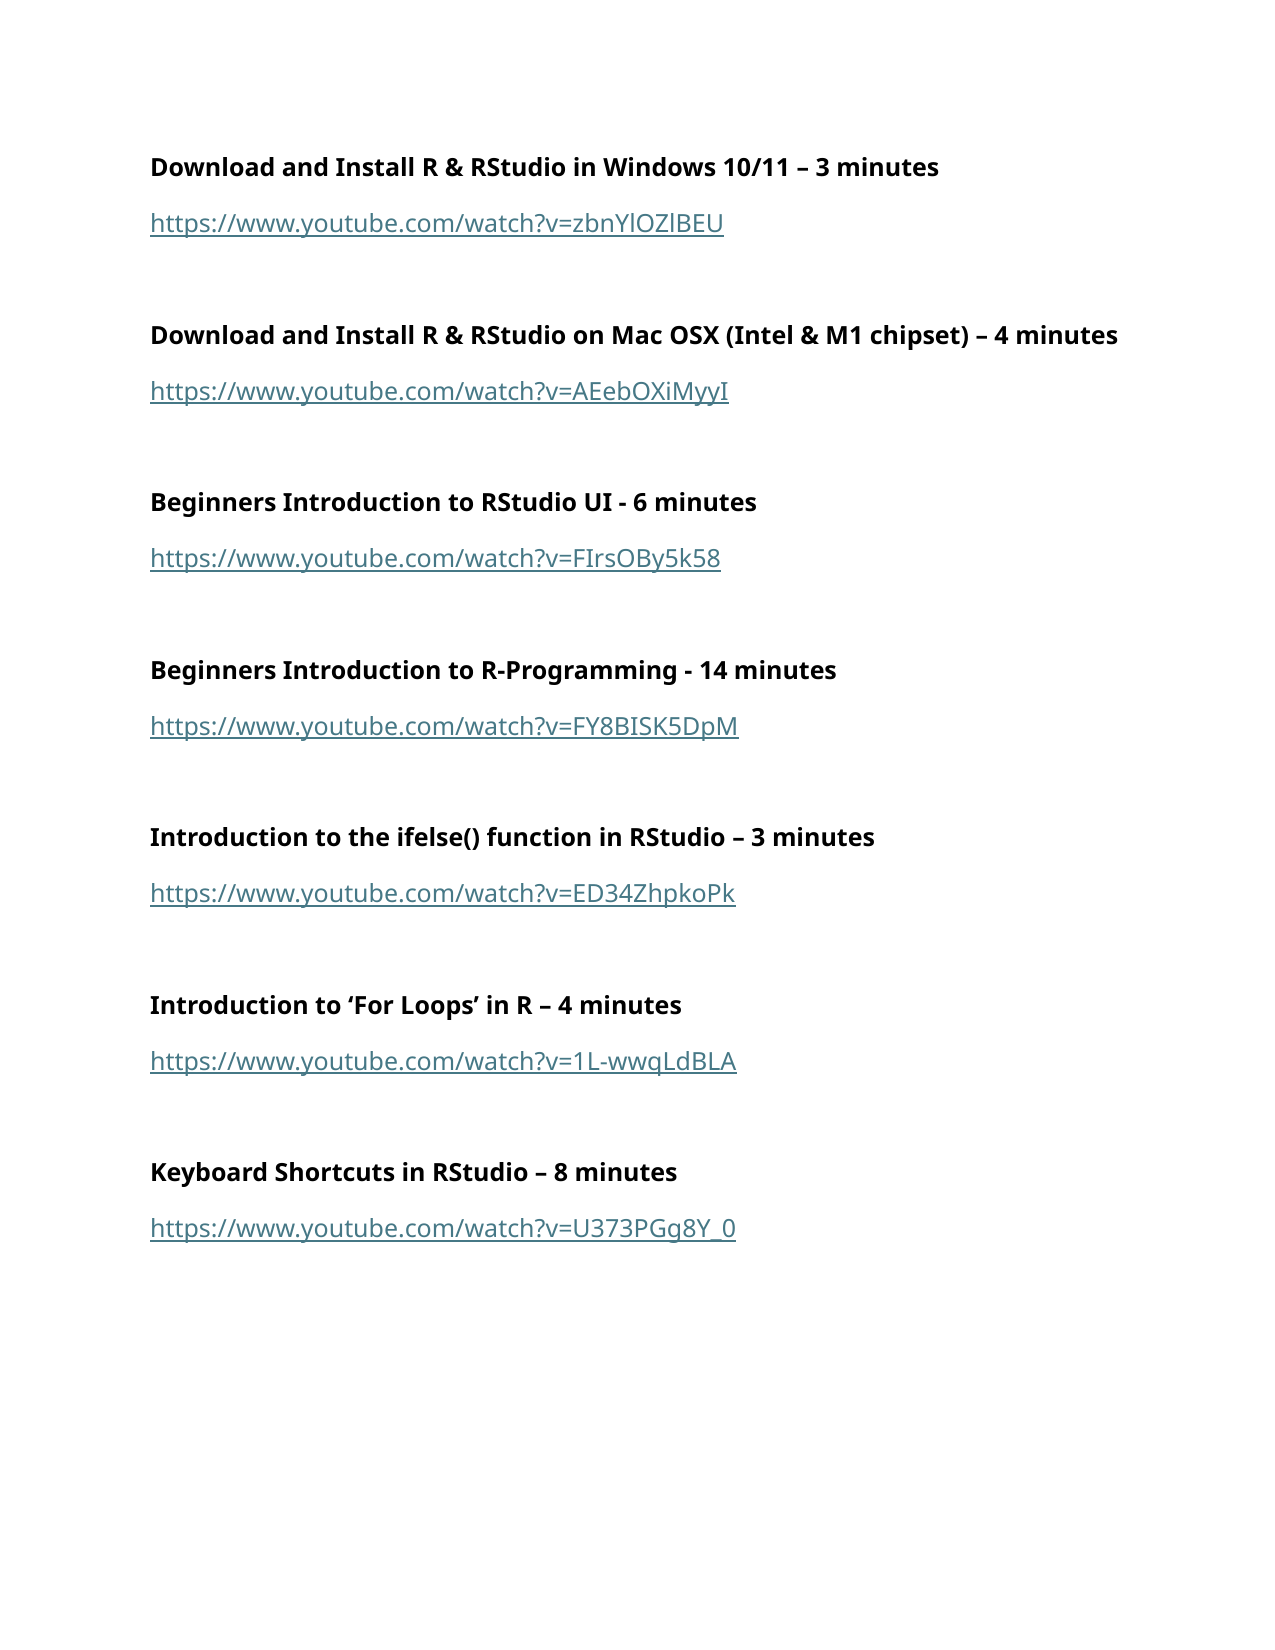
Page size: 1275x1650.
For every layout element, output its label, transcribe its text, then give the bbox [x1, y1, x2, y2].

text Beginners Introduction to R-Programming - 14 minutes [150, 652, 1125, 687]
text https://www.youtube.com/watch?v=zbnYlOZlBEU [150, 206, 1125, 240]
text https://www.youtube.com/watch?v=AEebOXiMyyI [150, 373, 1125, 407]
text Keyboard Shortcuts in RStudio – 8 minutes [150, 1155, 1125, 1189]
text Introduction to the ifelse() function in RStudio – 3 minutes [150, 820, 1125, 854]
text Download and Install R & RStudio in Windows 10/11 – 3 minutes [150, 150, 1125, 184]
text https://www.youtube.com/watch?v=FIrsOBy5k58 [150, 541, 1125, 575]
text https://www.youtube.com/watch?v=1L-wwqLdBLA [150, 1043, 1125, 1077]
text https://www.youtube.com/watch?v=ED34ZhpkoPk [150, 876, 1125, 910]
text https://www.youtube.com/watch?v=U373PGg8Y_0 [150, 1211, 1125, 1245]
text Beginners Introduction to RStudio UI - 6 minutes [150, 485, 1125, 519]
text Download and Install R & RStudio on Mac OSX (Intel & M1 chipset) – 4 minutes [150, 317, 1125, 352]
text Introduction to ‘For Loops’ in R – 4 minutes [150, 987, 1125, 1022]
text https://www.youtube.com/watch?v=FY8BISK5DpM [150, 708, 1125, 742]
